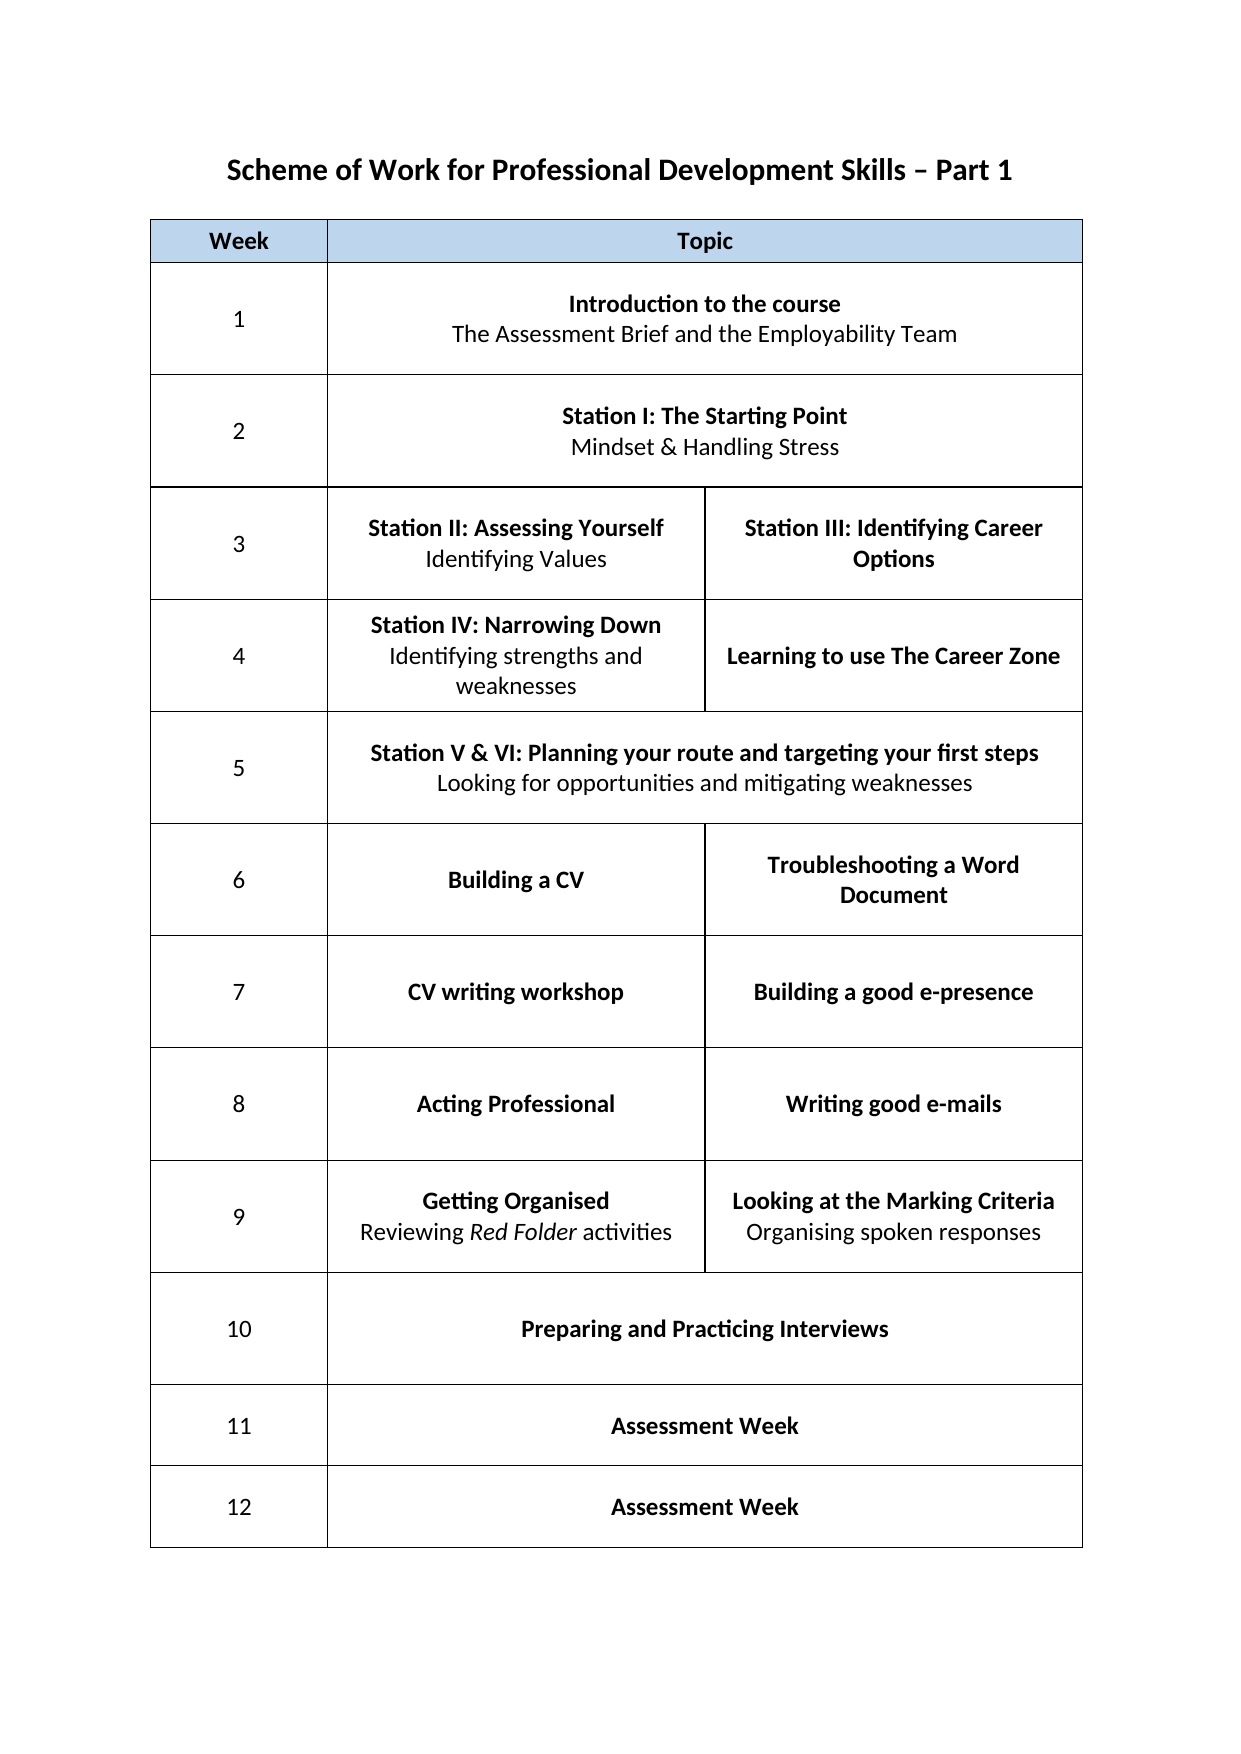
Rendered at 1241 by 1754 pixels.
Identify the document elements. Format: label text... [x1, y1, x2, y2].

table_cell Station II: Assessing Yourself Identifying Values [328, 488, 704, 598]
table_cell 2 [151, 375, 327, 486]
table_cell Station III: Identifying Career Options [706, 488, 1082, 598]
table_cell 12 [151, 1466, 327, 1547]
table_header Week [151, 220, 327, 262]
table_cell 8 [151, 1048, 327, 1159]
table_cell Preparing and Practicing Interviews [328, 1273, 1082, 1384]
table_cell 11 [151, 1385, 327, 1465]
table_cell 9 [151, 1161, 327, 1272]
table_cell Looking at the Marking Criteria Organising spoken responses [706, 1161, 1082, 1272]
table_cell Assessment Week [328, 1466, 1082, 1547]
table_cell Troubleshooting a Word Document [706, 824, 1082, 935]
table_cell Station IV: Narrowing Down Identifying strengths and weaknesses [328, 600, 704, 711]
table_cell 6 [151, 824, 327, 935]
table_cell Learning to use The Career Zone [706, 600, 1082, 711]
table_cell 1 [151, 263, 327, 374]
table_cell Getting Organised Reviewing Red Folder activities [328, 1161, 704, 1272]
table_cell 7 [151, 936, 327, 1047]
table_cell Writing good e-mails [706, 1048, 1082, 1159]
table_cell Building a good e-presence [706, 936, 1082, 1047]
table_cell Introduction to the course The Assessment Brief and the Employability Team [328, 263, 1082, 374]
table_cell 5 [151, 712, 327, 823]
table_header Topic [328, 220, 1082, 262]
table_cell 4 [151, 600, 327, 711]
table_cell 10 [151, 1273, 327, 1384]
table_cell Acting Professional [328, 1048, 704, 1159]
table_cell Station V & VI: Planning your route and targeting your first steps Looking for opportunities and mitigating weaknesses [328, 712, 1082, 823]
text Scheme of Work for Professional Development Skills – Part 1 [150, 150, 1090, 188]
table_cell Station I: The Starting Point Mindset & Handling Stress [328, 375, 1082, 486]
table_cell CV writing workshop [328, 936, 704, 1047]
table_cell Building a CV [328, 824, 704, 935]
table_cell 3 [151, 488, 327, 598]
table_cell Assessment Week [328, 1385, 1082, 1465]
